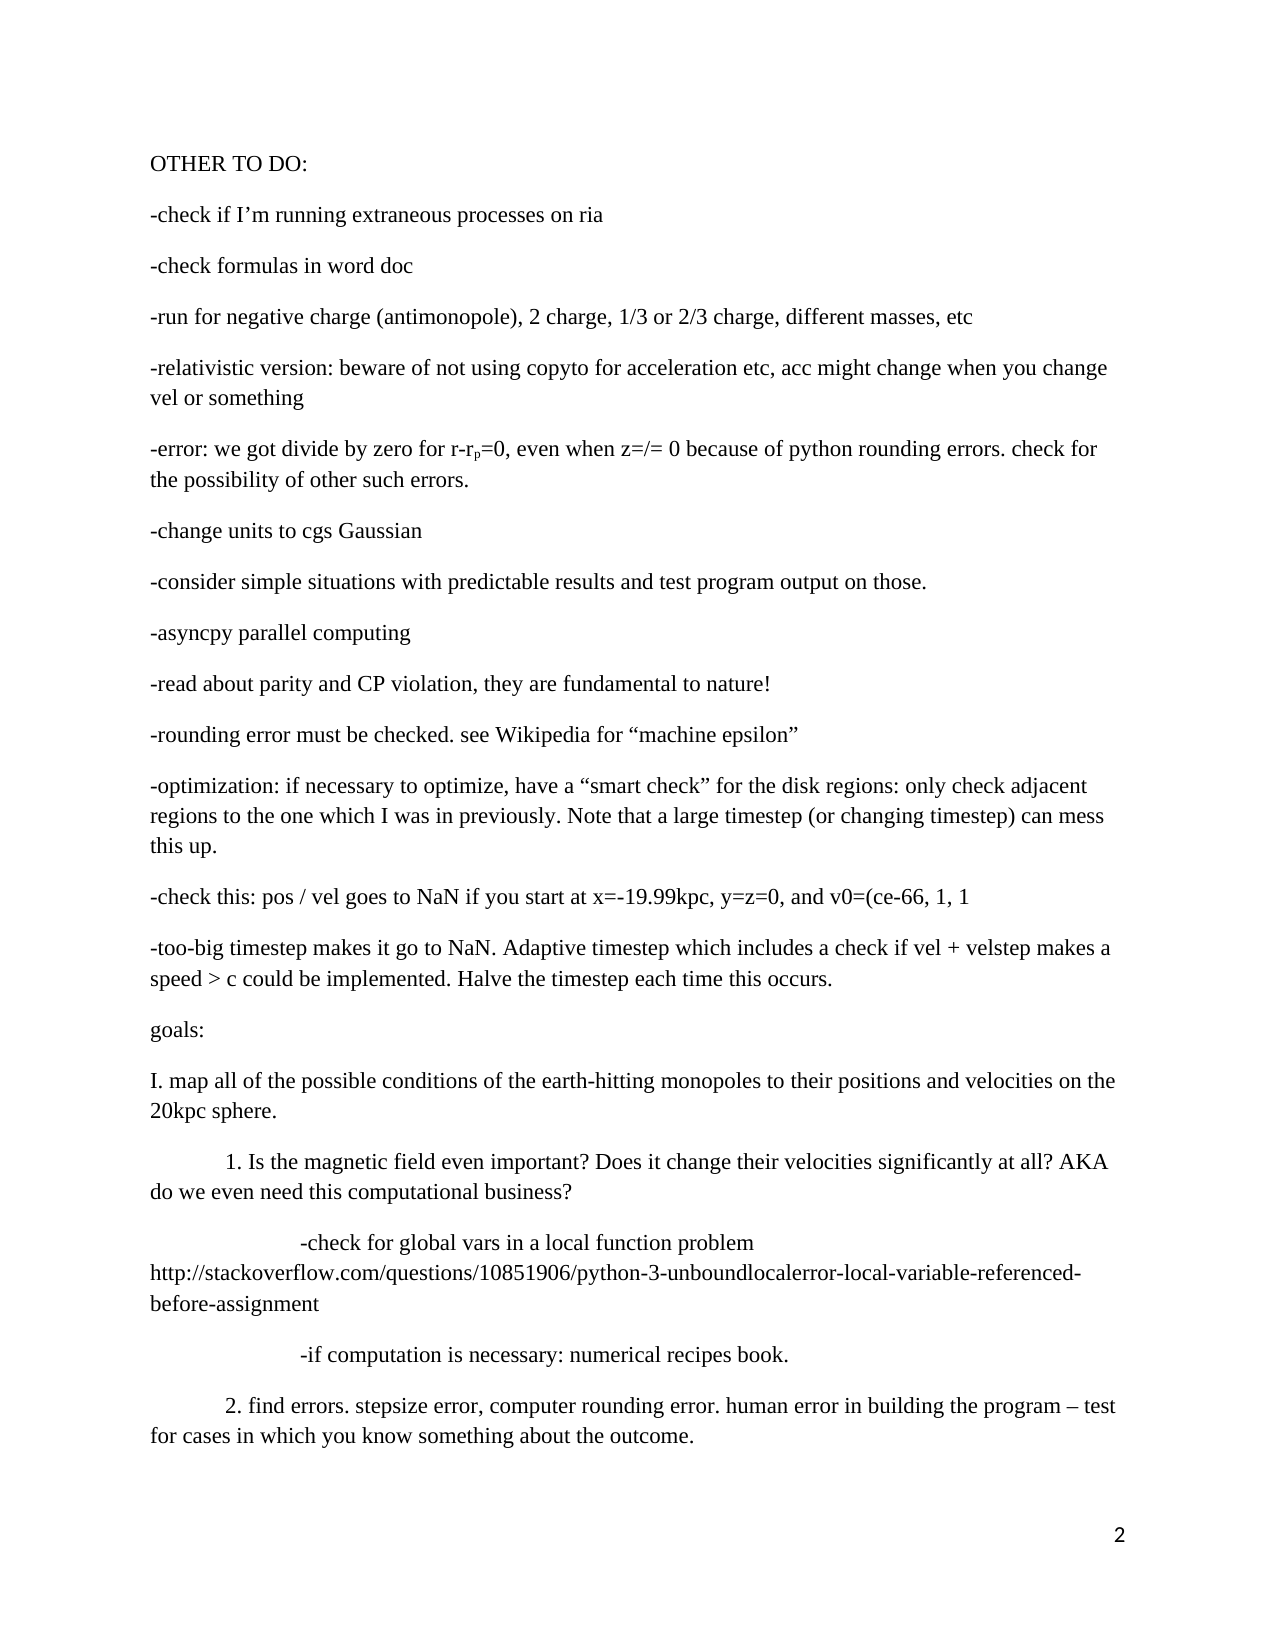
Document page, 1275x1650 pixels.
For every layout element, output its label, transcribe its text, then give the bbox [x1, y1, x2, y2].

text -consider simple situations with predictable results and test program output on those. [150, 568, 1125, 594]
text -check for global vars in a local function problem http://stackoverflow.com/questions/10851906/python-3-unboundlocalerror-local-variable-referenced-before-assignment [150, 1229, 1125, 1316]
text 1. Is the magnetic field even important? Does it change their velocities significantly at all? AKA do we even need this computational business? [150, 1148, 1125, 1204]
text -change units to cgs Gaussian [150, 517, 1125, 543]
text -relativistic version: beware of not using copyto for acceleration etc, acc might change when you change vel or something [150, 354, 1125, 411]
text goals: [150, 1016, 1125, 1042]
text -rounding error must be checked. see Wikipedia for “machine epsilon” [150, 721, 1125, 747]
text -check formulas in word doc [150, 252, 1125, 278]
text -check this: pos / vel goes to NaN if you start at x=-19.99kpc, y=z=0, and v0=(ce-66, 1, 1 [150, 883, 1125, 910]
text OTHER TO DO: [150, 150, 1125, 176]
text -run for negative charge (antimonopole), 2 charge, 1/3 or 2/3 charge, different masses, etc [150, 303, 1125, 329]
text 2. find errors. stepsize error, computer rounding error. human error in building the program – test for cases in which you know something about the outcome. [150, 1392, 1125, 1448]
text -check if I’m running extraneous processes on ria [150, 201, 1125, 227]
text -if computation is necessary: numerical recipes book. [150, 1341, 1125, 1367]
text -asyncpy parallel computing [150, 619, 1125, 645]
text -too-big timestep makes it go to NaN. Adaptive timestep which includes a check if vel + velstep makes a speed > c could be implemented. Halve the timestep each time this occurs. [150, 934, 1125, 991]
text I. map all of the possible conditions of the earth-hitting monopoles to their positions and velocities on the 20kpc sphere. [150, 1067, 1125, 1123]
text -optimization: if necessary to optimize, have a “smart check” for the disk regions: only check adjacent regions to the one which I was in previously. Note that a large timestep (or changing timestep) can mess this up. [150, 772, 1125, 859]
text -error: we got divide by zero for r-rp=0, even when z=/= 0 because of python rounding errors. check for the possibility of other such errors. [150, 435, 1125, 492]
text -read about parity and CP violation, they are fundamental to nature! [150, 670, 1125, 696]
